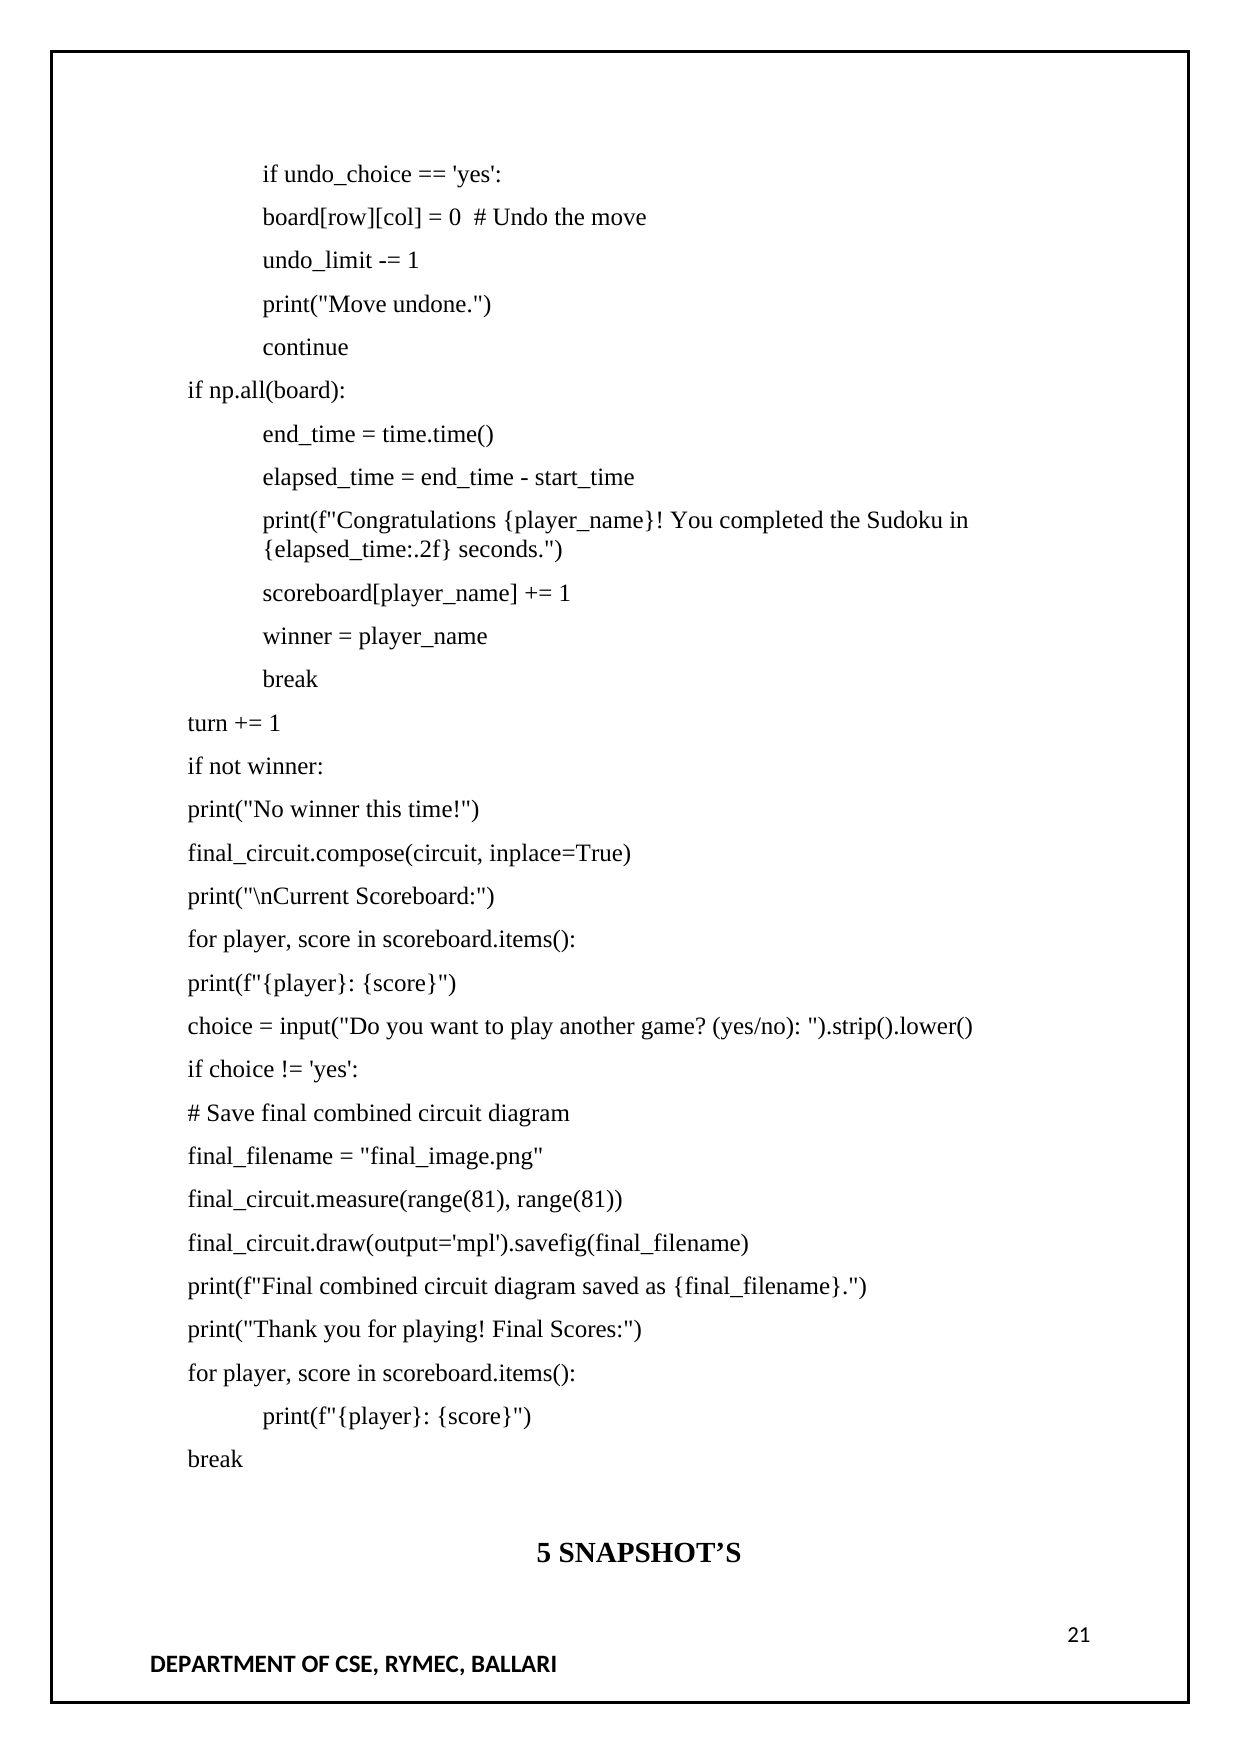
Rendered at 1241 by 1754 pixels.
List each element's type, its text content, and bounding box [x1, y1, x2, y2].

text break [187, 1444, 1090, 1473]
text print("No winner this time!") [187, 794, 1090, 823]
text scoreboard[player_name] += 1 [262, 578, 1090, 606]
text if choice != 'yes': [187, 1054, 1090, 1083]
text winner = player_name [262, 621, 1090, 650]
text end_time = time.time() [262, 419, 1090, 448]
text board[row][col] = 0 # Undo the move [262, 202, 1090, 231]
text break [262, 664, 1090, 693]
text turn += 1 [187, 708, 1090, 736]
text print(f"{player}: {score}") [187, 968, 1090, 996]
text final_circuit.draw(output='mpl').savefig(final_filename) [187, 1228, 1090, 1256]
text for player, score in scoreboard.items(): [187, 924, 1090, 953]
text if not winner: [187, 751, 1090, 780]
text print("Move undone.") [262, 289, 1090, 318]
text if np.all(board): [187, 376, 1090, 404]
text if undo_choice == 'yes': [262, 159, 1090, 188]
text continue [262, 332, 1090, 361]
text # Save final combined circuit diagram [187, 1098, 1090, 1126]
text undo_limit -= 1 [262, 246, 1090, 274]
text final_circuit.measure(range(81), range(81)) [187, 1184, 1090, 1213]
text choice = input("Do you want to play another game? (yes/no): ").strip().lower() [187, 1011, 1090, 1040]
text for player, score in scoreboard.items(): [187, 1358, 1090, 1386]
text print(f"{player}: {score}") [262, 1401, 1090, 1430]
text print(f"Congratulations {player_name}! You completed the Sudoku in {elapsed_time:.2f} seconds.") [262, 506, 1090, 563]
text elapsed_time = end_time - start_time [262, 462, 1090, 491]
text print("Thank you for playing! Final Scores:") [187, 1314, 1090, 1343]
text print("\nCurrent Scoreboard:") [187, 881, 1090, 910]
text final_circuit.compose(circuit, inplace=True) [187, 838, 1090, 866]
text 5 SNAPSHOT’S [187, 1535, 1090, 1569]
text final_filename = "final_image.png" [187, 1141, 1090, 1170]
text print(f"Final combined circuit diagram saved as {final_filename}.") [187, 1271, 1090, 1300]
